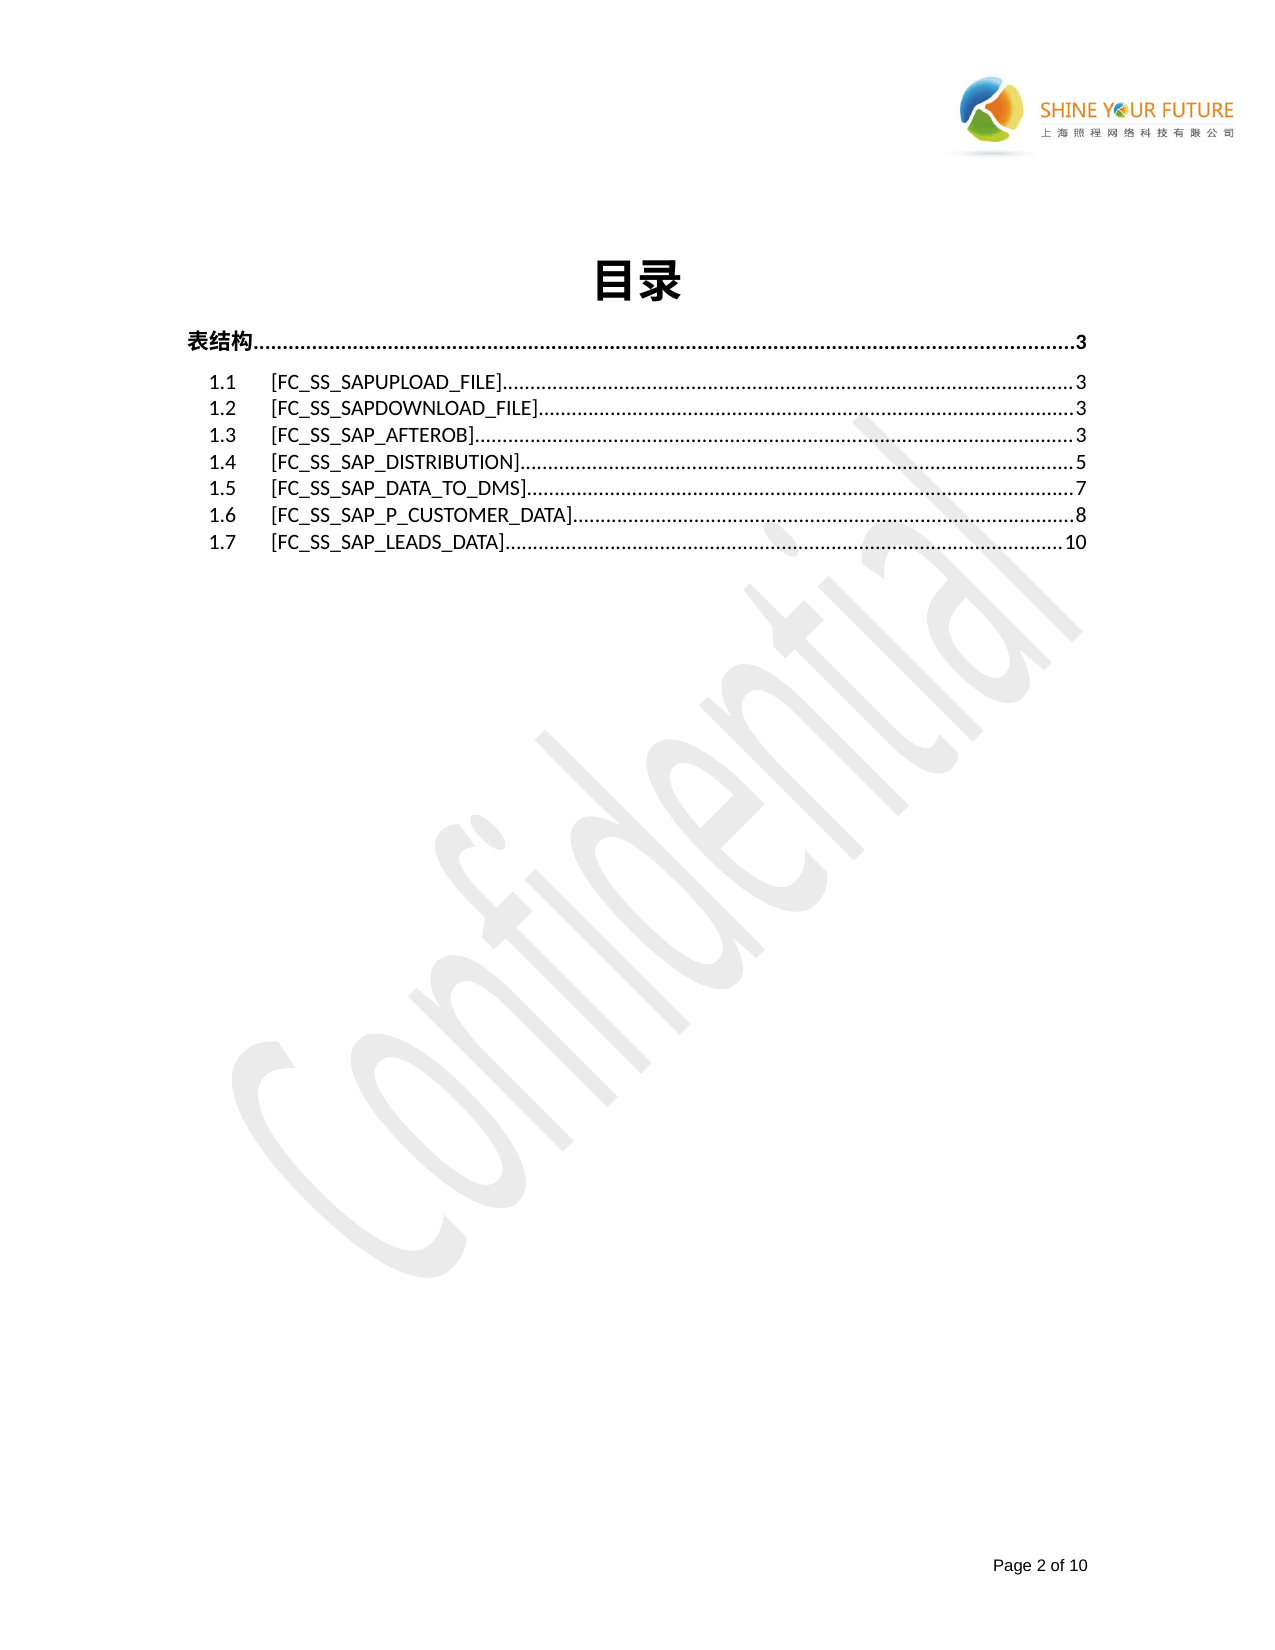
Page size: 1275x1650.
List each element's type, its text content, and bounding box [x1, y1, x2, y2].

text 1.4 [FC_SS_SAP_DISTRIBUTION] 5 [208, 448, 1087, 474]
text 1.5 [FC_SS_SAP_DATA_TO_DMS] 7 [208, 474, 1087, 501]
text 1.2 [FC_SS_SAPDOWNLOAD_FILE] 3 [208, 394, 1087, 421]
text 1.1 [FC_SS_SAPUPLOAD_FILE] 3 [208, 368, 1087, 394]
picture [931, 74, 1275, 164]
text 1.3 [FC_SS_SAP_AFTEROB] 3 [208, 421, 1087, 448]
text 目录 [187, 245, 1087, 311]
text 表结构 3 [187, 324, 1087, 355]
text 1.6 [FC_SS_SAP_P_CUSTOMER_DATA] 8 [208, 501, 1087, 528]
text 1.7 [FC_SS_SAP_LEADS_DATA] 10 [208, 528, 1087, 554]
